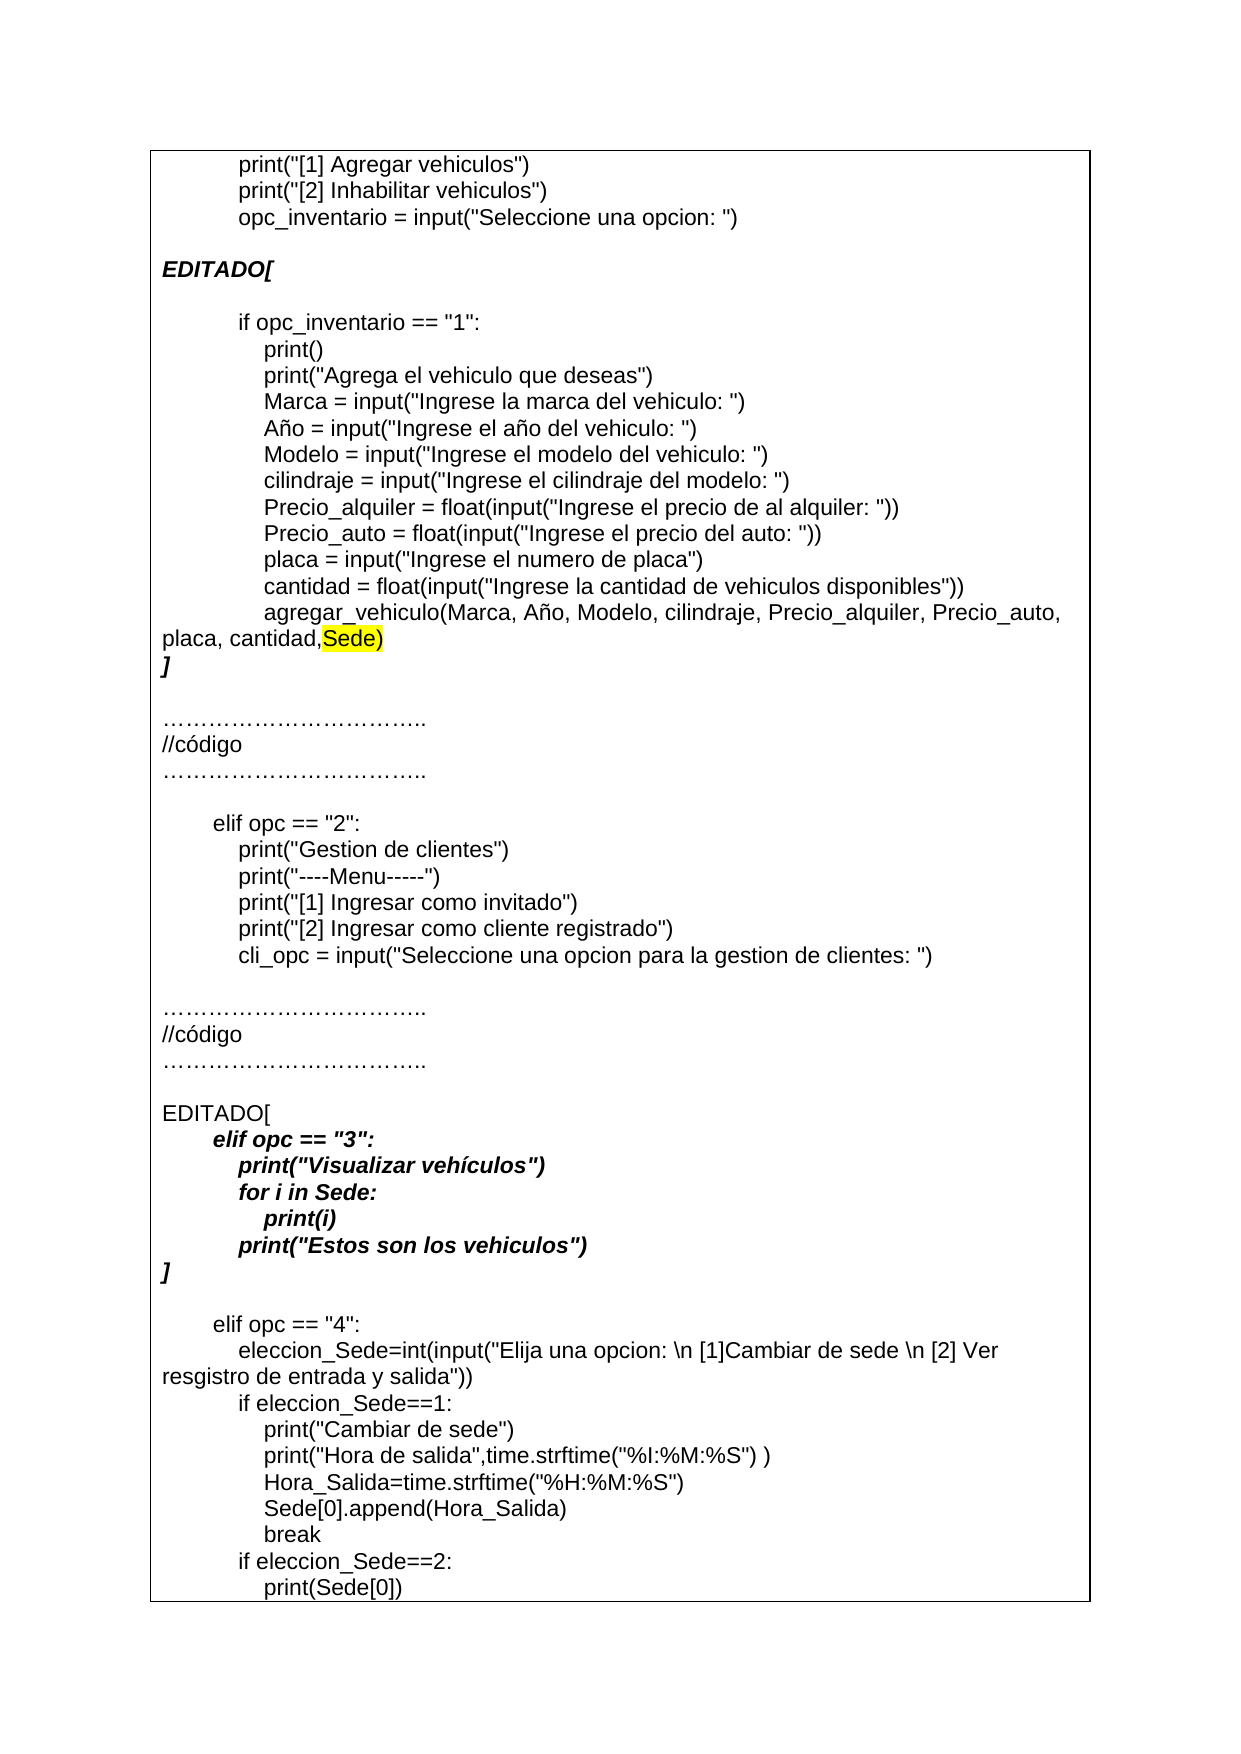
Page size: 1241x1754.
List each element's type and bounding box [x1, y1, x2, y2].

table_header [151, 151, 1089, 1601]
